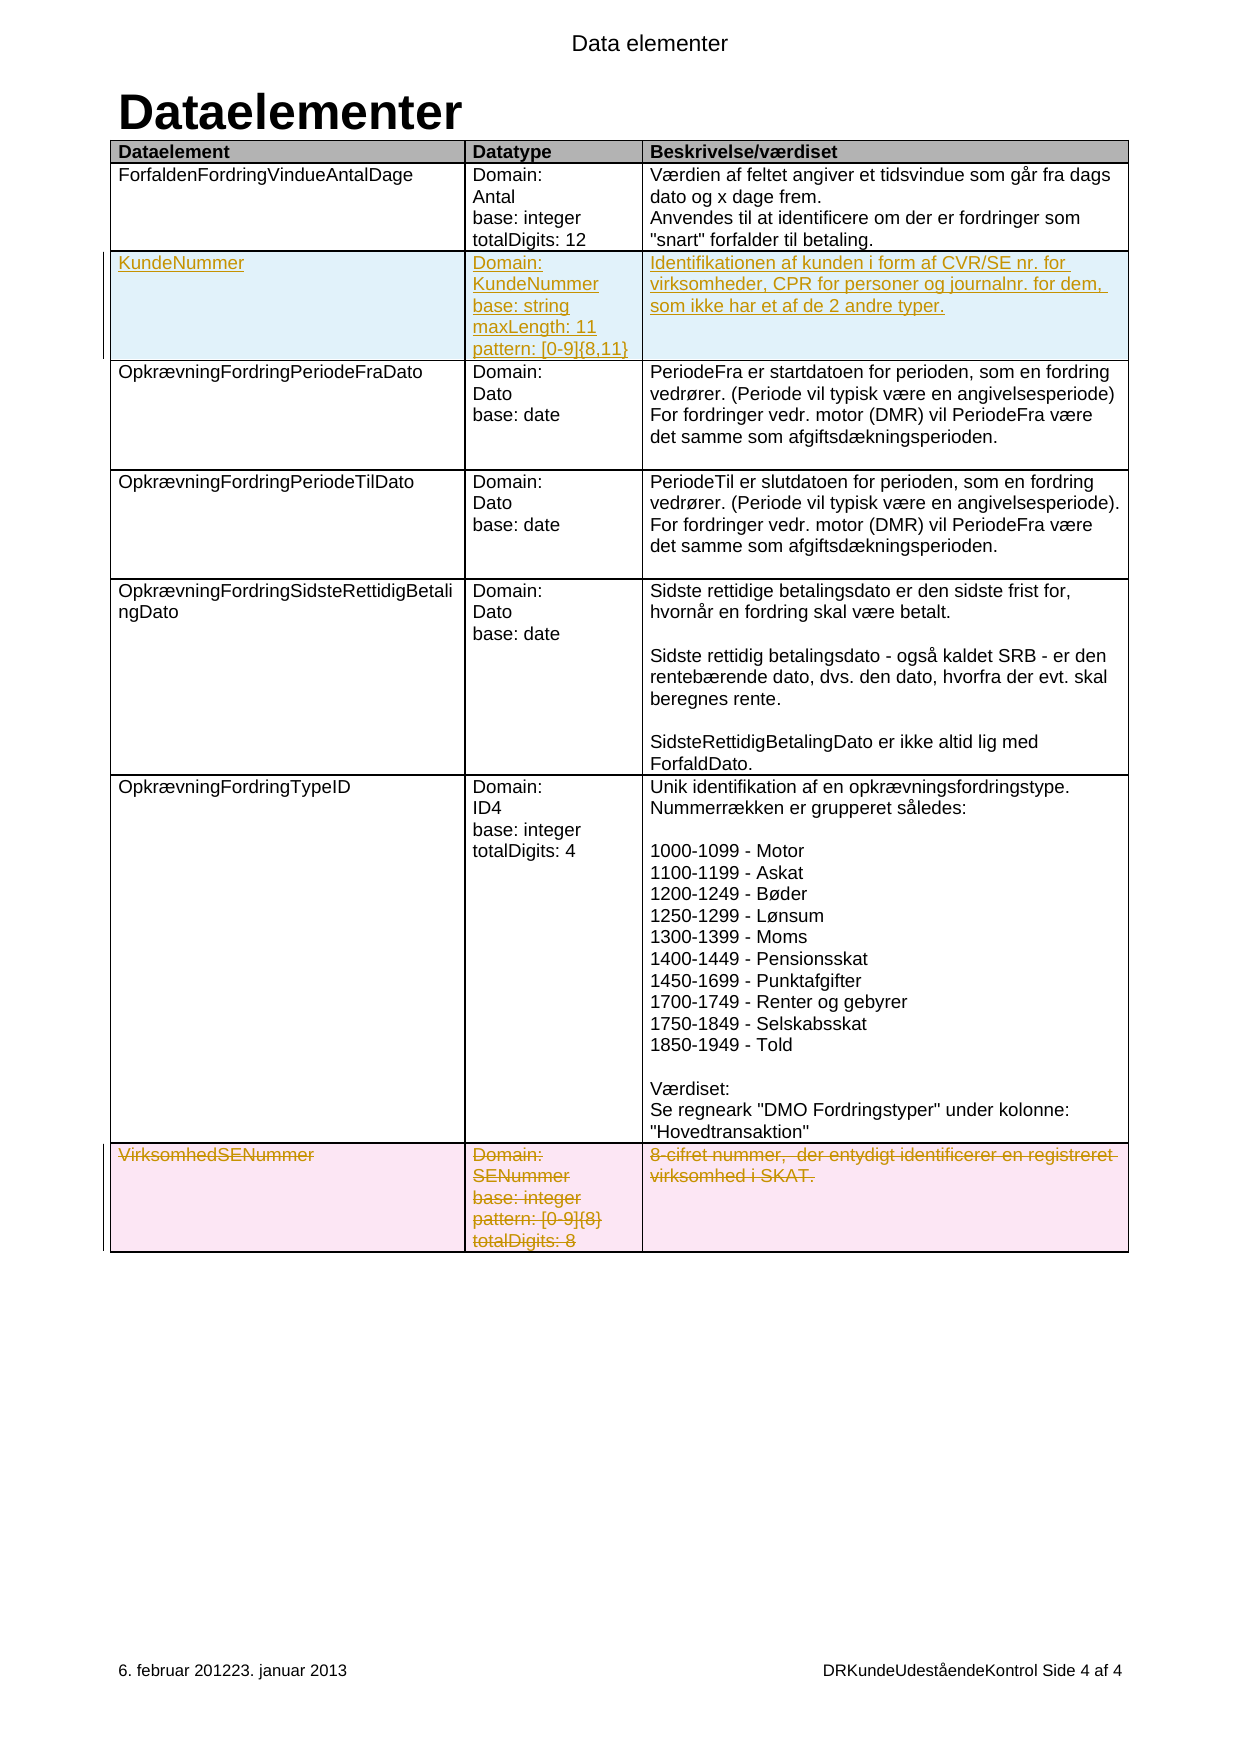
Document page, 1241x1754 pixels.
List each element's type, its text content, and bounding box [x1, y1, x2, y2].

table_cell Domain: Dato base: date [466, 361, 642, 469]
table_header Beskrivelse/værdiset [643, 141, 1128, 162]
table_cell Domain: Antal base: integer totalDigits: 12 [466, 164, 642, 250]
table_cell Domain: Dato base: date [466, 580, 642, 774]
table_header Dataelement [111, 141, 464, 162]
table_header Datatype [466, 141, 642, 162]
table_cell Værdien af feltet angiver et tidsvindue som går fra dags dato og x dage frem. Anvendes til at identificere om der er fordringer som "snart" forfalder til betaling. [643, 164, 1128, 250]
text Dataelementer [118, 82, 1181, 140]
table_cell PeriodeTil er slutdatoen for perioden, som en fordring vedrører. (Periode vil typisk være en angivelsesperiode). For fordringer vedr. motor (DMR) vil PeriodeFra være det samme som afgiftsdækningsperioden. [643, 471, 1128, 578]
table_cell Domain: Dato base: date [466, 471, 642, 578]
table_cell Unik identifikation af en opkrævningsfordringstype. Nummerrækken er grupperet således: 1000-1099 - Motor 1100-1199 - Askat 1200-1249 - Bøder 1250-1299 - Lønsum 1300-1399 - Moms 1400-1449 - Pensionsskat 1450-1699 - Punktafgifter 1700-1749 - Renter og gebyrer 1750-1849 - Selskabsskat 1850-1949 - Told Værdiset: Se regneark "DMO Fordringstyper" under kolonne: "Hovedtransaktion" [643, 776, 1128, 1142]
table_cell OpkrævningFordringTypeID [111, 776, 464, 1142]
table_cell Sidste rettidige betalingsdato er den sidste frist for, hvornår en fordring skal være betalt. Sidste rettidig betalingsdato - også kaldet SRB - er den rentebærende dato, dvs. den dato, hvorfra der evt. skal beregnes rente. SidsteRettidigBetalingDato er ikke altid lig med ForfaldDato. [643, 580, 1128, 774]
table_cell OpkrævningFordringSidsteRettidigBetalingDato [111, 580, 464, 774]
table_cell ForfaldenFordringVindueAntalDage [111, 164, 464, 250]
table_cell OpkrævningFordringPeriodeTilDato [111, 471, 464, 578]
table_cell PeriodeFra er startdatoen for perioden, som en fordring vedrører. (Periode vil typisk være en angivelsesperiode) For fordringer vedr. motor (DMR) vil PeriodeFra være det samme som afgiftsdækningsperioden. [643, 361, 1128, 469]
table_cell OpkrævningFordringPeriodeFraDato [111, 361, 464, 469]
table_cell Domain: ID4 base: integer totalDigits: 4 [466, 776, 642, 1142]
